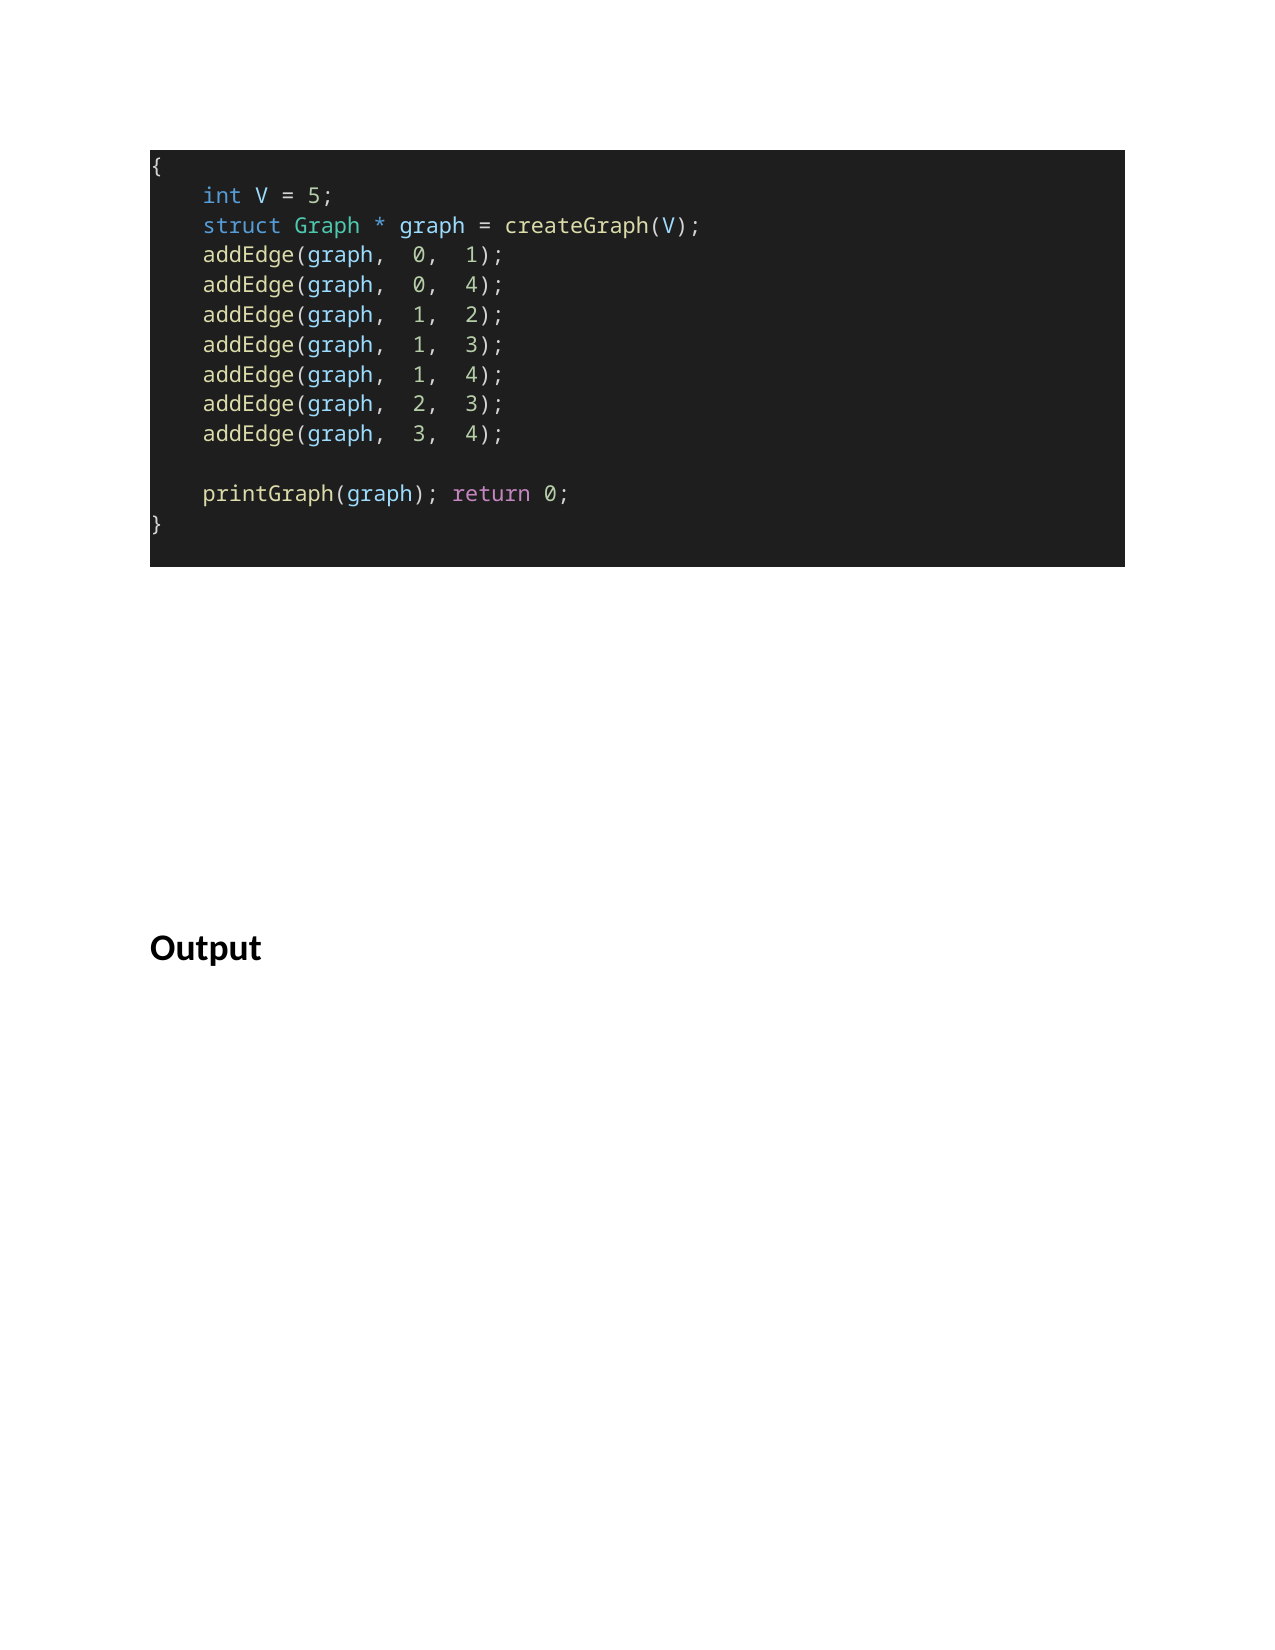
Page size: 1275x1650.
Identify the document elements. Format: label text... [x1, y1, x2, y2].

text { [150, 150, 1125, 180]
text } [150, 507, 1125, 537]
text addEdge(graph, 3, 4); [150, 418, 1125, 448]
text addEdge(graph, 2, 3); [150, 388, 1125, 418]
text addEdge(graph, 1, 4); [150, 358, 1125, 388]
text addEdge(graph, 0, 4); [150, 269, 1125, 299]
text addEdge(graph, 1, 2); [150, 299, 1125, 329]
text printGraph(graph); return 0; [150, 478, 1125, 507]
text struct Graph * graph = createGraph(V); [150, 209, 1125, 239]
text int V = 5; [150, 180, 1125, 209]
text addEdge(graph, 1, 3); [150, 329, 1125, 358]
text Output [150, 924, 1125, 970]
text addEdge(graph, 0, 1); [150, 239, 1125, 269]
